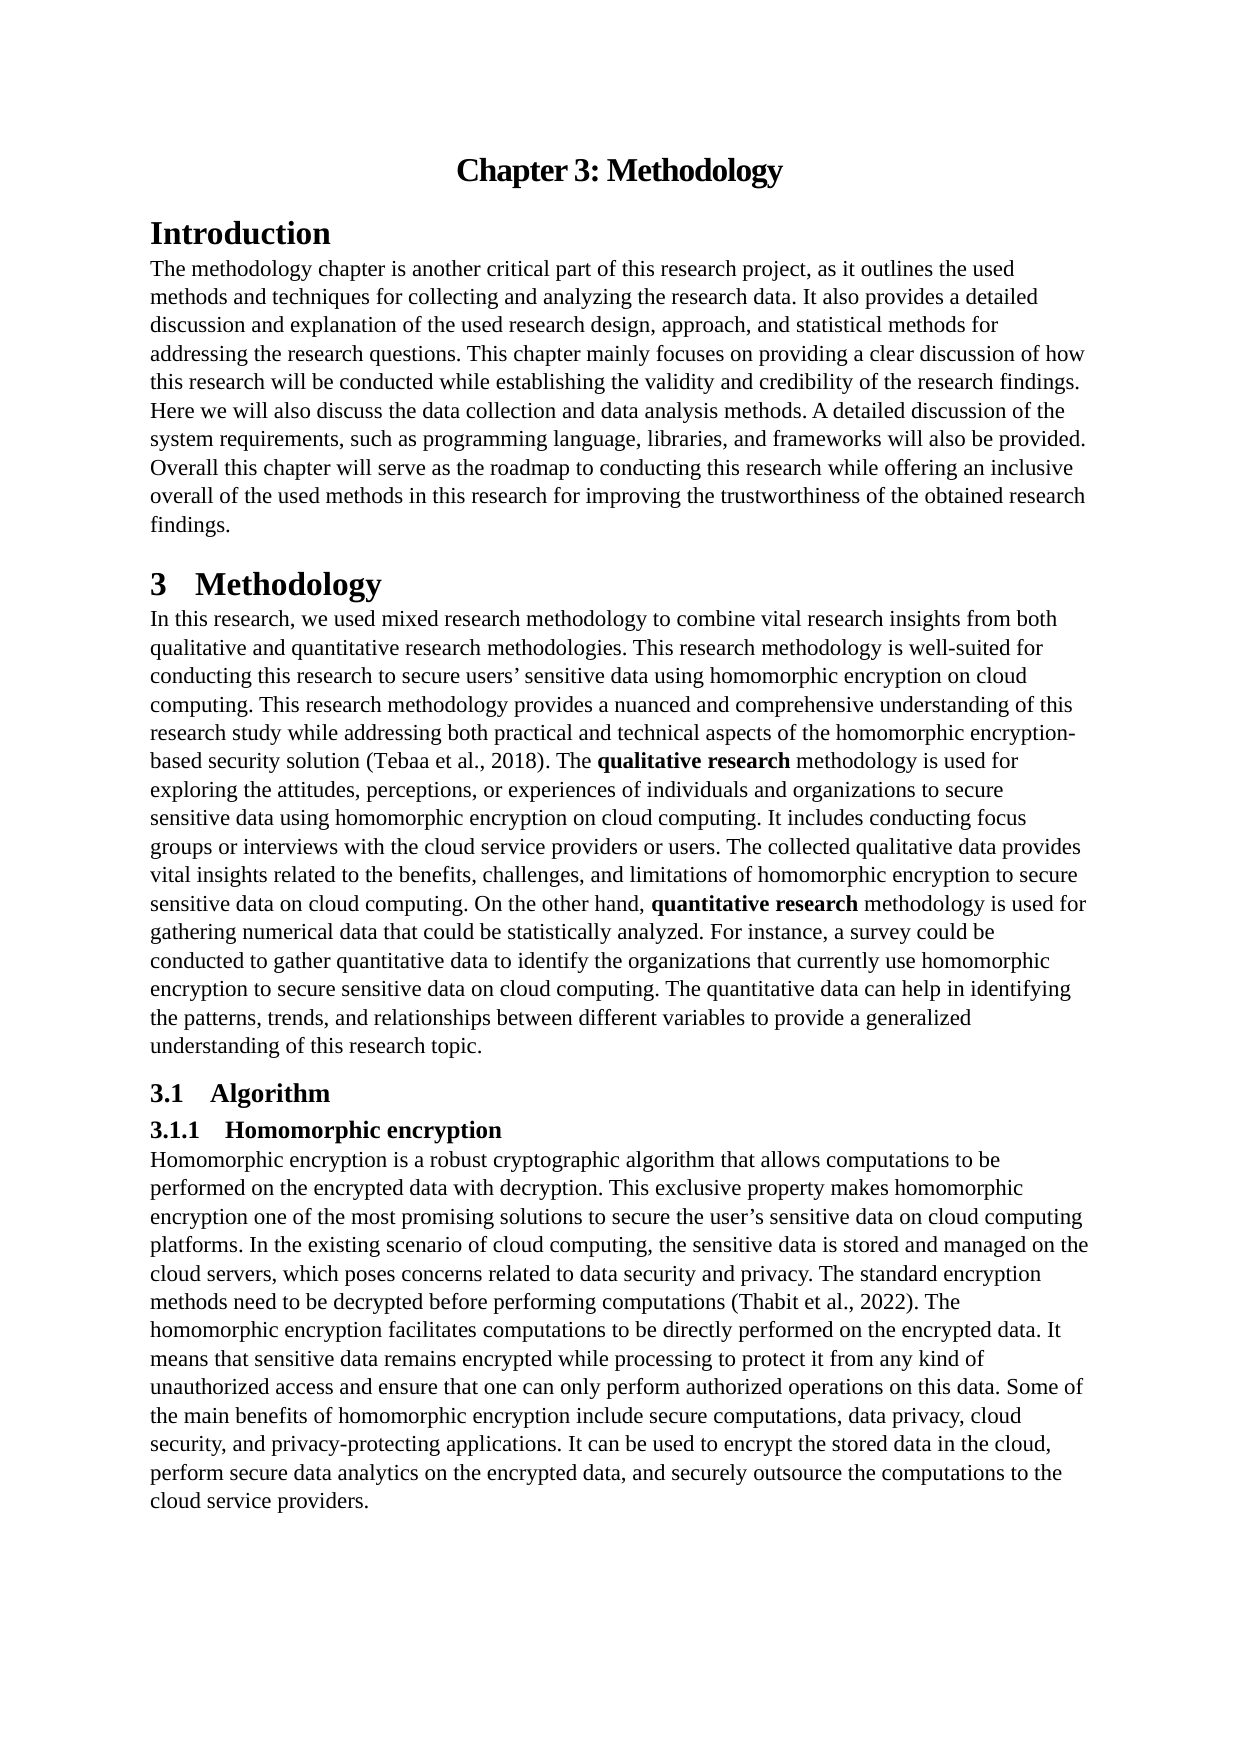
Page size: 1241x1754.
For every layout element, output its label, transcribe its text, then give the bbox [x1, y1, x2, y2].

subtitle Introduction [150, 213, 1090, 252]
text Homomorphic encryption is a robust cryptographic algorithm that allows computations to be performed on the encrypted data with decryption. This exclusive property makes homomorphic encryption one of the most promising solutions to secure the user’s sensitive data on cloud computing platforms. In the existing scenario of cloud computing, the sensitive data is stored and managed on the cloud servers, which poses concerns related to data security and privacy. The standard encryption methods need to be decrypted before performing computations (Thabit et al., 2022). The homomorphic encryption facilitates computations to be directly performed on the encrypted data. It means that sensitive data remains encrypted while processing to protect it from any kind of unauthorized access and ensure that one can only perform authorized operations on this data. Some of the main benefits of homomorphic encryption include secure computations, data privacy, cloud security, and privacy-protecting applications. It can be used to encrypt the stored data in the cloud, perform secure data analytics on the encrypted data, and securely outsource the computations to the cloud service providers. [150, 1146, 1090, 1513]
subtitle Algorithm [150, 1077, 1090, 1108]
title Chapter 3: Methodology [150, 150, 1090, 188]
text In this research, we used mixed research methodology to combine vital research insights from both qualitative and quantitative research methodologies. This research methodology is well-suited for conducting this research to secure users’ sensitive data using homomorphic encryption on cloud computing. This research methodology provides a nuanced and comprehensive understanding of this research study while addressing both practical and technical aspects of the homomorphic encryption-based security solution (Tebaa et al., 2018). The qualitative research methodology is used for exploring the attitudes, perceptions, or experiences of individuals and organizations to secure sensitive data using homomorphic encryption on cloud computing. It includes conducting focus groups or interviews with the cloud service providers or users. The collected qualitative data provides vital insights related to the benefits, challenges, and limitations of homomorphic encryption to secure sensitive data on cloud computing. On the other hand, quantitative research methodology is used for gathering numerical data that could be statistically analyzed. For instance, a survey could be conducted to gather quantitative data to identify the organizations that currently use homomorphic encryption to secure sensitive data on cloud computing. The quantitative data can help in identifying the patterns, trends, and relationships between different variables to provide a generalized understanding of this research topic. [150, 605, 1090, 1058]
subtitle Methodology [150, 564, 1090, 602]
text The methodology chapter is another critical part of this research project, as it outlines the used methods and techniques for collecting and analyzing the research data. It also provides a detailed discussion and explanation of the used research design, approach, and statistical methods for addressing the research questions. This chapter mainly focuses on providing a clear discussion of how this research will be conducted while establishing the validity and credibility of the research findings. Here we will also discuss the data collection and data analysis methods. A detailed discussion of the system requirements, such as programming language, libraries, and frameworks will also be provided. Overall this chapter will serve as the roadmap to conducting this research while offering an inclusive overall of the used methods in this research for improving the trustworthiness of the obtained research findings. [150, 255, 1090, 537]
subtitle Homomorphic encryption [150, 1115, 1090, 1143]
